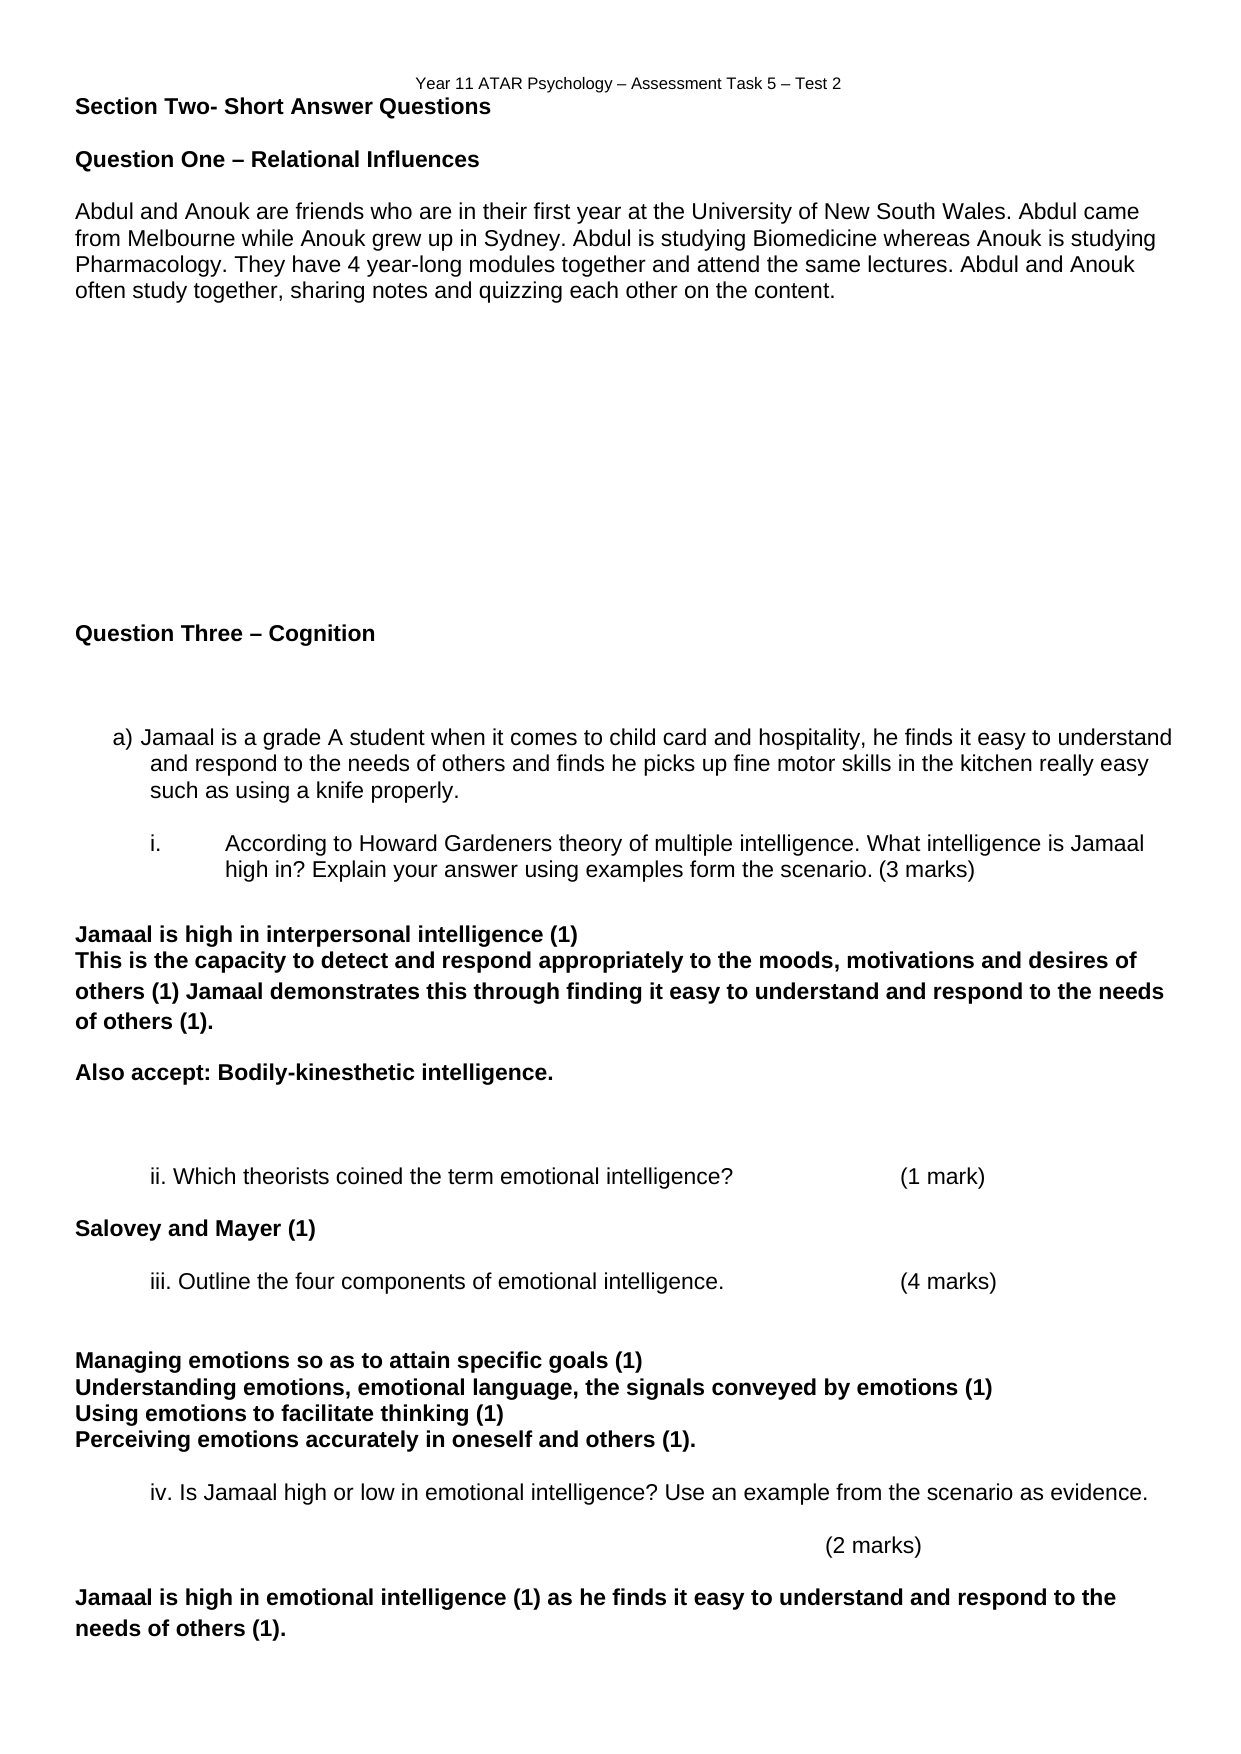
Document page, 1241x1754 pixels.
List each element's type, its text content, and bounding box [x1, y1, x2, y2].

text Managing emotions so as to attain specific goals (1) [75, 1347, 1181, 1373]
text This is the capacity to detect and respond appropriately to the moods, motivations and desires of others (1) Jamaal demonstrates this through finding it easy to understand and respond to the needs of others (1). [75, 947, 1181, 1034]
text Question Three – Cognition [75, 620, 1181, 646]
text Jamaal is high in interpersonal intelligence (1) [75, 921, 1181, 947]
text Jamaal is high in emotional intelligence (1) as he finds it easy to understand and respond to the needs of others (1). [75, 1584, 1181, 1641]
text Question One – Relational Influences [75, 146, 1181, 172]
text Section Two- Short Answer Questions [75, 93, 1181, 119]
list Jamaal is a grade A student when it comes to child card and hospitality, he finds it easy to understand and respond to the needs of others and finds he picks up fine motor skills in the kitchen really easy such as using a knife properly. [112, 724, 1181, 803]
text Salovey and Mayer (1) [75, 1215, 1181, 1242]
text ii. Which theorists coined the term emotional intelligence? (1 mark) [75, 1163, 1181, 1189]
text Perceiving emotions accurately in oneself and others (1). [75, 1426, 1181, 1452]
text Abdul and Anouk are friends who are in their first year at the University of New South Wales. Abdul came from Melbourne while Anouk grew up in Sydney. Abdul is studying Biomedicine whereas Anouk is studying Pharmacology. They have 4 year-long modules together and attend the same lectures. Abdul and Anouk often study together, sharing notes and quizzing each other on the content. [75, 198, 1181, 330]
text iii. Outline the four components of emotional intelligence. (4 marks) [75, 1268, 1181, 1294]
list According to Howard Gardeners theory of multiple intelligence. What intelligence is Jamaal high in? Explain your answer using examples form the scenario. (3 marks) [150, 829, 1181, 882]
text Also accept: Bodily-kinesthetic intelligence. [75, 1059, 1181, 1085]
text iv. Is Jamaal high or low in emotional intelligence? Use an example from the scenario as evidence. (2 marks) [150, 1479, 1181, 1558]
text Understanding emotions, emotional language, the signals conveyed by emotions (1) [75, 1373, 1181, 1400]
text Using emotions to facilitate thinking (1) [75, 1400, 1181, 1426]
